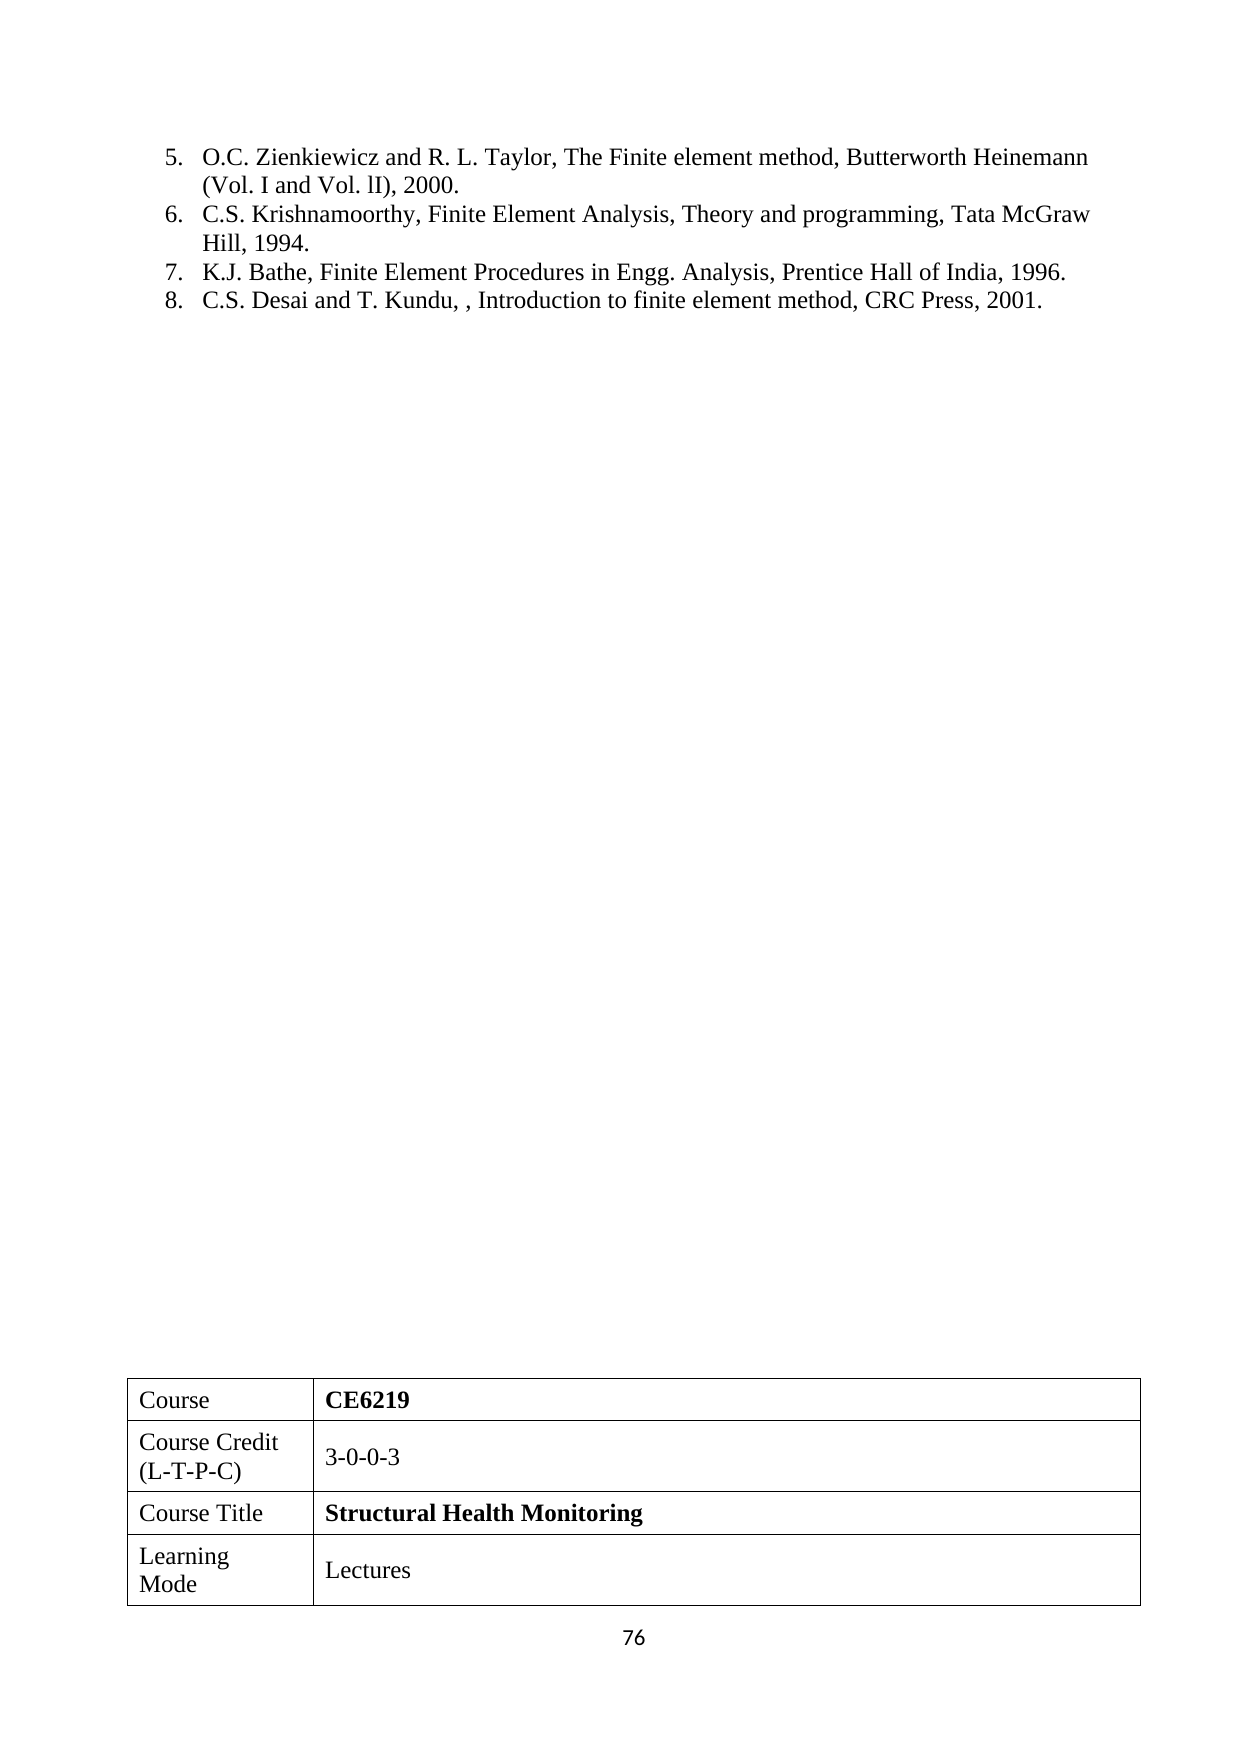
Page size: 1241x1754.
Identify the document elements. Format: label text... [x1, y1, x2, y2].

table_cell Learning Mode [128, 1535, 313, 1604]
table_cell Structural Health Monitoring [314, 1492, 1140, 1533]
list C.S. Krishnamoorthy, Finite Element Analysis, Theory and programming, Tata McGraw Hill, 1994. [164, 199, 1140, 257]
table_cell Lectures [314, 1535, 1140, 1604]
table_cell 3-0-0-3 [314, 1421, 1140, 1491]
table_cell Course Credit (L-T-P-C) [128, 1421, 313, 1491]
table_cell Course Title [128, 1492, 313, 1533]
table_header Course [128, 1379, 313, 1420]
list O.C. Zienkiewicz and R. L. Taylor, The Finite element method, Butterworth Heinemann (Vol. I and Vol. lI), 2000. [164, 142, 1140, 199]
list C.S. Desai and T. Kundu, , Introduction to finite element method, CRC Press, 2001. [164, 285, 1140, 314]
table_header CE6219 [314, 1379, 1140, 1420]
list K.J. Bathe, Finite Element Procedures in Engg. Analysis, Prentice Hall of India, 1996. [164, 257, 1140, 285]
